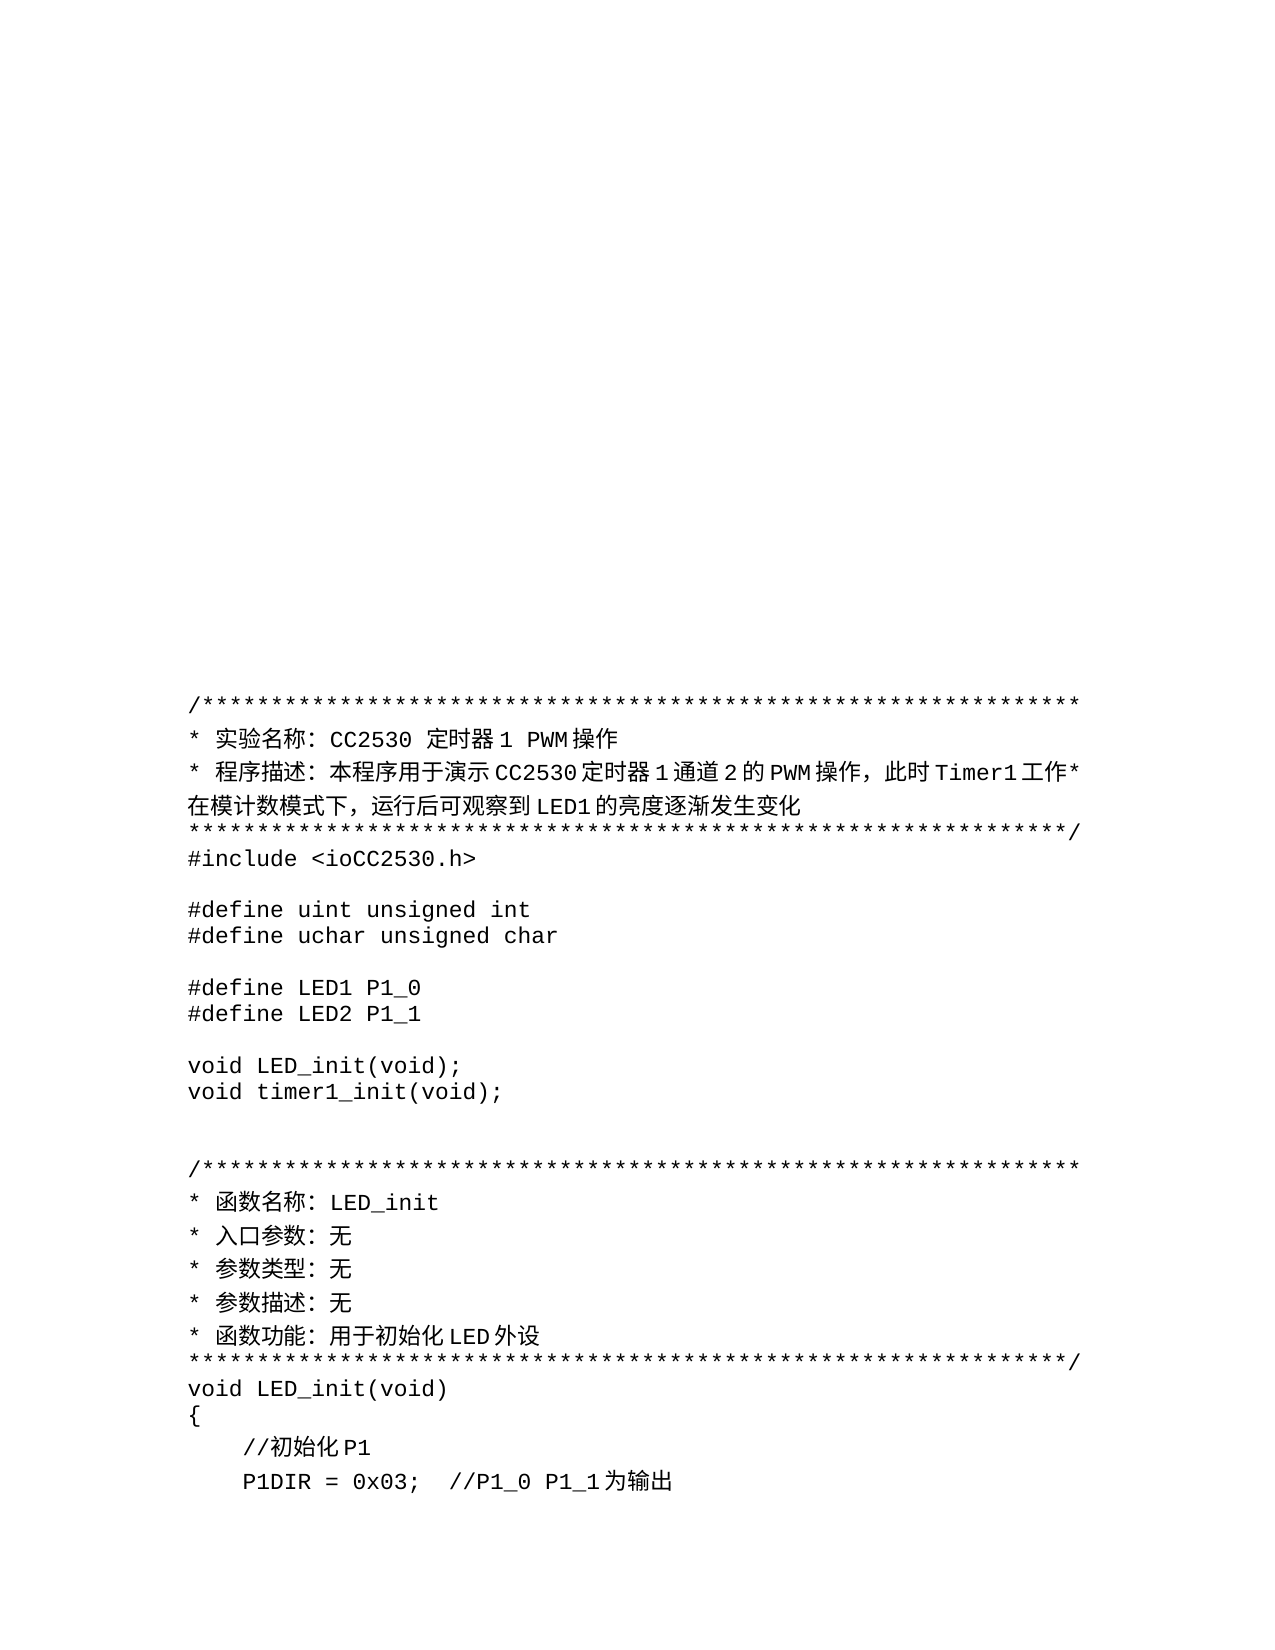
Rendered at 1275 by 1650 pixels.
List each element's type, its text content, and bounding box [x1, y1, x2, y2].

text #define LED2 P1_1 [187, 1002, 1087, 1028]
text /**************************************************************** [187, 1158, 1087, 1184]
text * 函数功能：用于初始化LED外设 [187, 1318, 1087, 1351]
text * 实验名称：CC2530 定时器1 PWM操作 [187, 721, 1087, 754]
text * 参数描述：无 [187, 1284, 1087, 1318]
text #include <ioCC2530.h> [187, 847, 1087, 873]
text * 入口参数：无 [187, 1217, 1087, 1251]
text * 程序描述：本程序用于演示CC2530定时器1通道2的PWM操作，此时Timer1工作* 在模计数模式下，运行后可观察到LED1的亮度逐渐发生变化 [187, 754, 1087, 821]
text { [187, 1403, 1087, 1429]
text #define LED1 P1_0 [187, 977, 1087, 1002]
text void LED_init(void); [187, 1054, 1087, 1080]
text P1DIR = 0x03; //P1_0 P1_1为输出 [187, 1462, 1087, 1496]
text #define uchar unsigned char [187, 925, 1087, 951]
text void LED_init(void) [187, 1377, 1087, 1403]
text void timer1_init(void); [187, 1080, 1087, 1106]
text * 参数类型：无 [187, 1251, 1087, 1284]
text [187, 1351, 1087, 1377]
text #define uint unsigned int [187, 899, 1087, 925]
text * 函数名称：LED_init [187, 1184, 1087, 1217]
text /**************************************************************** [187, 695, 1087, 721]
text ****************************************************************/ [187, 821, 1087, 847]
text //初始化P1 [187, 1429, 1087, 1462]
